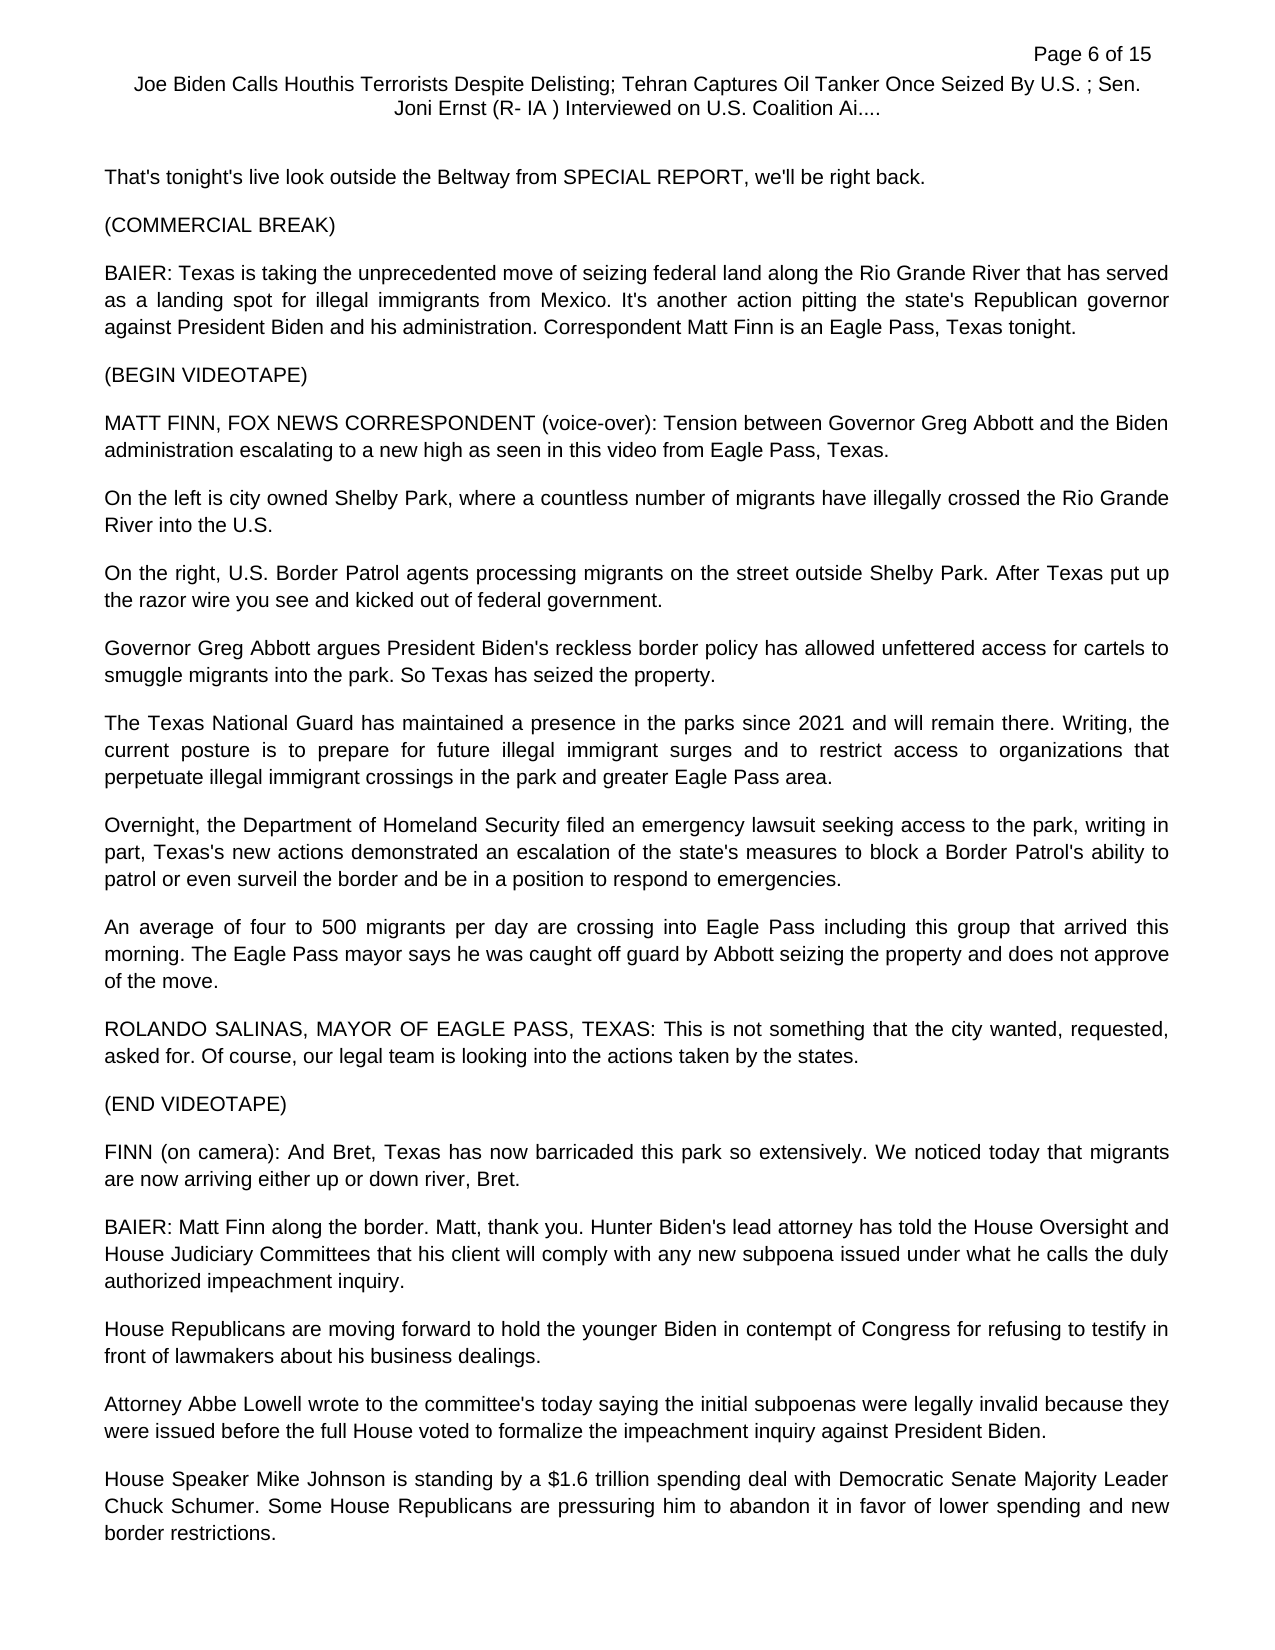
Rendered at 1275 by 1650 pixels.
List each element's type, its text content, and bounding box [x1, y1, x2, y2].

text That's tonight's live look outside the Beltway from SPECIAL REPORT, we'll be right back. [104, 161, 1171, 188]
text Overnight, the Department of Homeland Security filed an emergency lawsuit seeking access to the park, writing in part, Texas's new actions demonstrated an escalation of the state's measures to block a Border Patrol's ability to patrol or even surveil the border and be in a position to respond to emergencies. [104, 809, 1171, 891]
text BAIER: Texas is taking the unprecedented move of seizing federal land along the Rio Grande River that has served as a landing spot for illegal immigrants from Mexico. It's another action pitting the state's Republican governor against President Biden and his administration. Correspondent Matt Finn is an Eagle Pass, Texas tonight. [104, 257, 1171, 338]
text (COMMERCIAL BREAK) [104, 209, 1171, 236]
text ROLANDO SALINAS, MAYOR OF EAGLE PASS, TEXAS: This is not something that the city wanted, requested, asked for. Of course, our legal team is looking into the actions taken by the states. [104, 1013, 1171, 1068]
text On the left is city owned Shelby Park, where a countless number of migrants have illegally crossed the Rio Grande River into the U.S. [104, 482, 1171, 536]
text (BEGIN VIDEOTAPE) [104, 359, 1171, 386]
text The Texas National Guard has maintained a presence in the parks since 2021 and will remain there. Writing, the current posture is to prepare for future illegal immigrant surges and to restrict access to organizations that perpetuate illegal immigrant crossings in the park and greater Eagle Pass area. [104, 707, 1171, 788]
text An average of four to 500 migrants per day are crossing into Eagle Pass including this group that arrived this morning. The Eagle Pass mayor says he was caught off guard by Abbott seizing the property and does not approve of the move. [104, 911, 1171, 993]
text BAIER: Matt Finn along the border. Matt, thank you. Hunter Biden's lead attorney has told the House Oversight and House Judiciary Committees that his client will comply with any new subpoena issued under what he calls the duly authorized impeachment inquiry. [104, 1211, 1171, 1293]
text Attorney Abbe Lowell wrote to the committee's today saying the initial subpoenas were legally invalid because they were issued before the full House voted to formalize the impeachment inquiry against President Biden. [104, 1388, 1171, 1443]
text Governor Greg Abbott argues President Biden's reckless border policy has allowed unfettered access for cartels to smuggle migrants into the park. So Texas has seized the property. [104, 632, 1171, 686]
text MATT FINN, FOX NEWS CORRESPONDENT (voice-over): Tension between Governor Greg Abbott and the Biden administration escalating to a new high as seen in this video from Eagle Pass, Texas. [104, 407, 1171, 461]
text House Speaker Mike Johnson is standing by a $1.6 trillion spending deal with Democratic Senate Majority Leader Chuck Schumer. Some House Republicans are pressuring him to abandon it in favor of lower spending and new border restrictions. [104, 1463, 1171, 1545]
text House Republicans are moving forward to hold the younger Biden in contempt of Congress for refusing to testify in front of lawmakers about his business dealings. [104, 1313, 1171, 1368]
text FINN (on camera): And Bret, Texas has now barricaded this park so extensively. We noticed today that migrants are now arriving either up or down river, Bret. [104, 1136, 1171, 1191]
text (END VIDEOTAPE) [104, 1088, 1171, 1116]
text On the right, U.S. Border Patrol agents processing migrants on the street outside Shelby Park. After Texas put up the razor wire you see and kicked out of federal government. [104, 557, 1171, 611]
